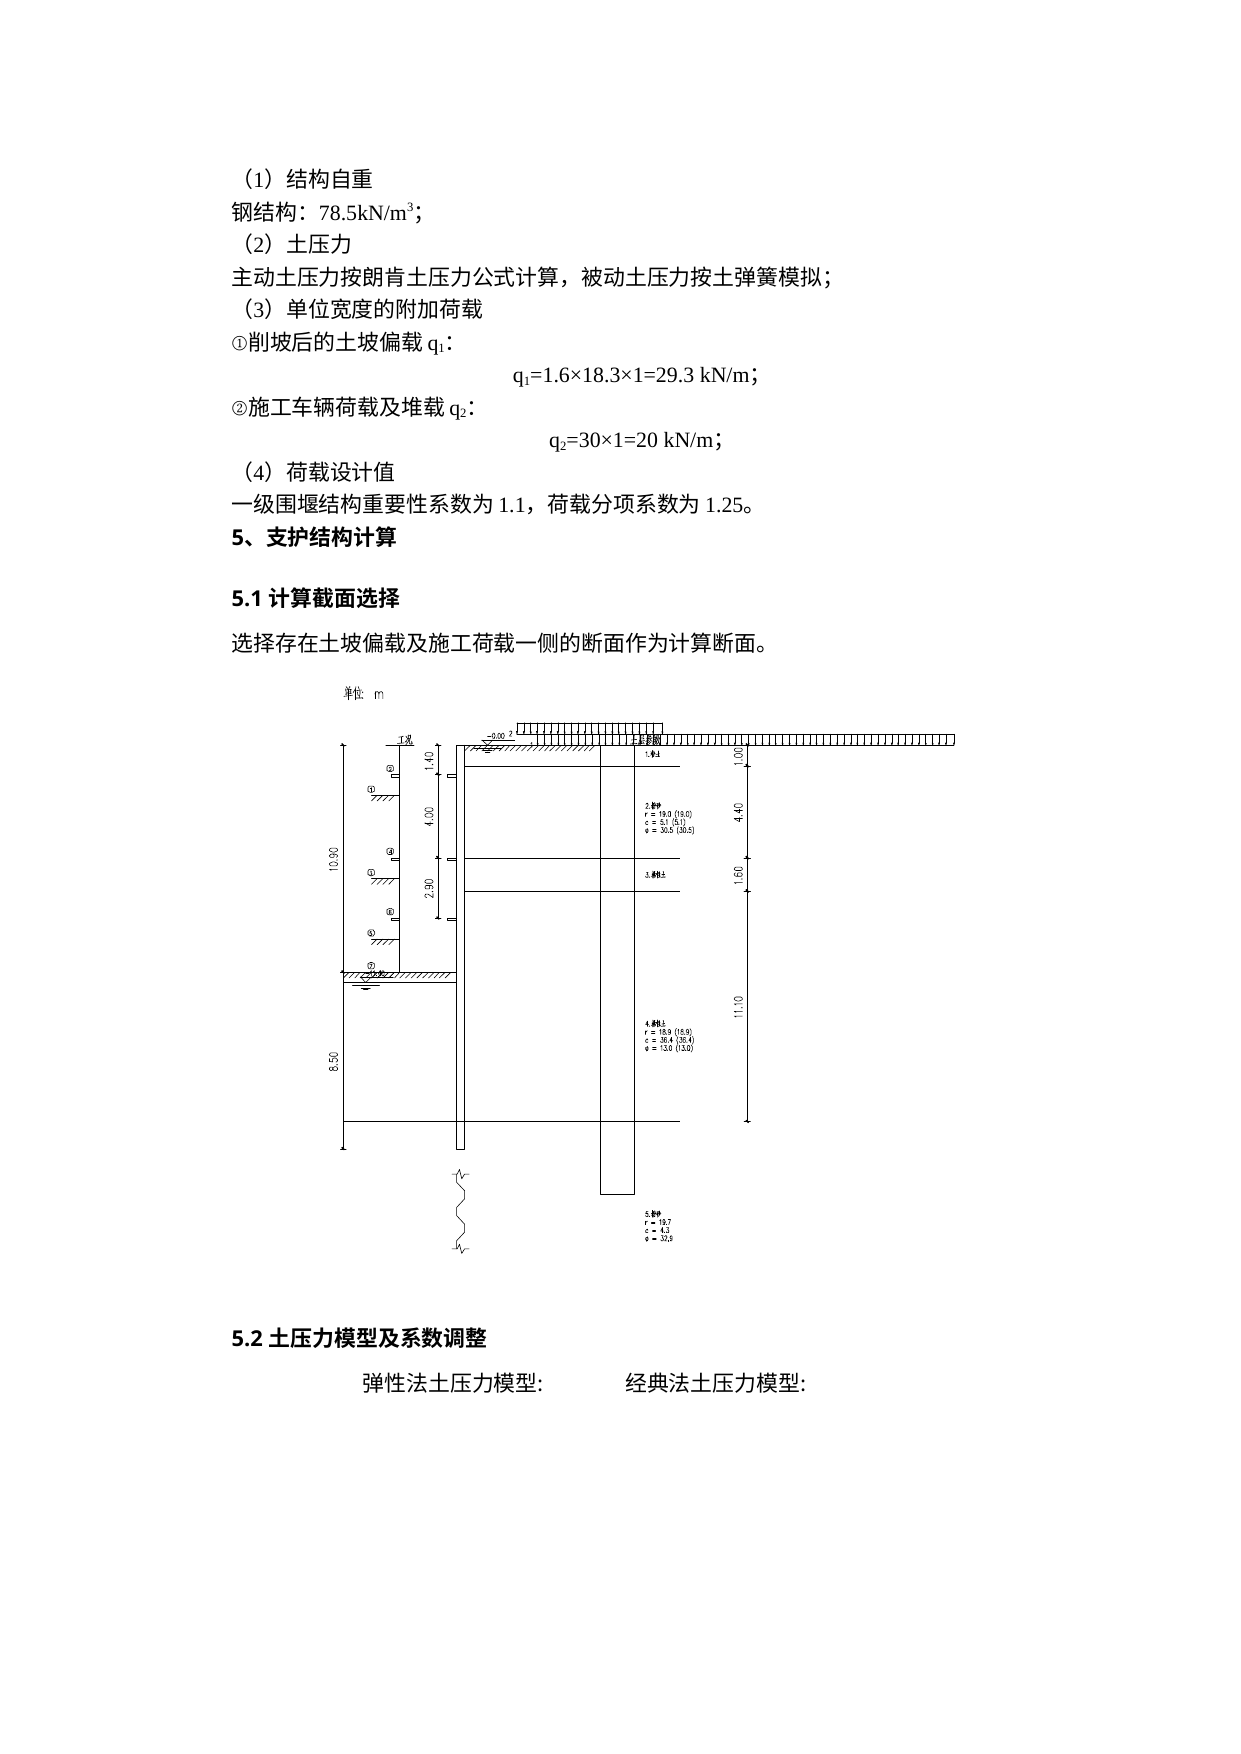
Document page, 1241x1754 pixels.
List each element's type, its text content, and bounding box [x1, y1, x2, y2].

text q1=1.6×18.3×1=29.3 kN/m； [187, 357, 1053, 389]
text q2=30×1=20 kN/m； [187, 422, 1053, 454]
text 5、支护结构计算 [187, 519, 1053, 552]
text 主动土压力按朗肯土压力公式计算，被动土压力按土弹簧模拟； [187, 259, 1053, 292]
text 选择存在土坡偏载及施工荷载一侧的断面作为计算断面。 [187, 625, 1053, 658]
text （3）单位宽度的附加荷载 [187, 292, 1053, 324]
text ②施工车辆荷载及堆载q2： [187, 389, 1053, 422]
text 钢结构：78.5kN/m3； [187, 194, 1053, 227]
text （2）土压力 [187, 227, 1053, 259]
text 弹性法土压力模型: 经典法土压力模型: [187, 1365, 1053, 1398]
text （1）结构自重 [187, 162, 1053, 194]
text 一级围堰结构重要性系数为1.1，荷载分项系数为1.25。 [187, 487, 1053, 519]
text （4）荷载设计值 [187, 454, 1053, 487]
text ①削坡后的土坡偏载q1： [187, 324, 1053, 357]
text 5.1 计算截面选择 [187, 580, 1053, 613]
text 5.2 土压力模型及系数调整 [187, 1320, 1053, 1353]
